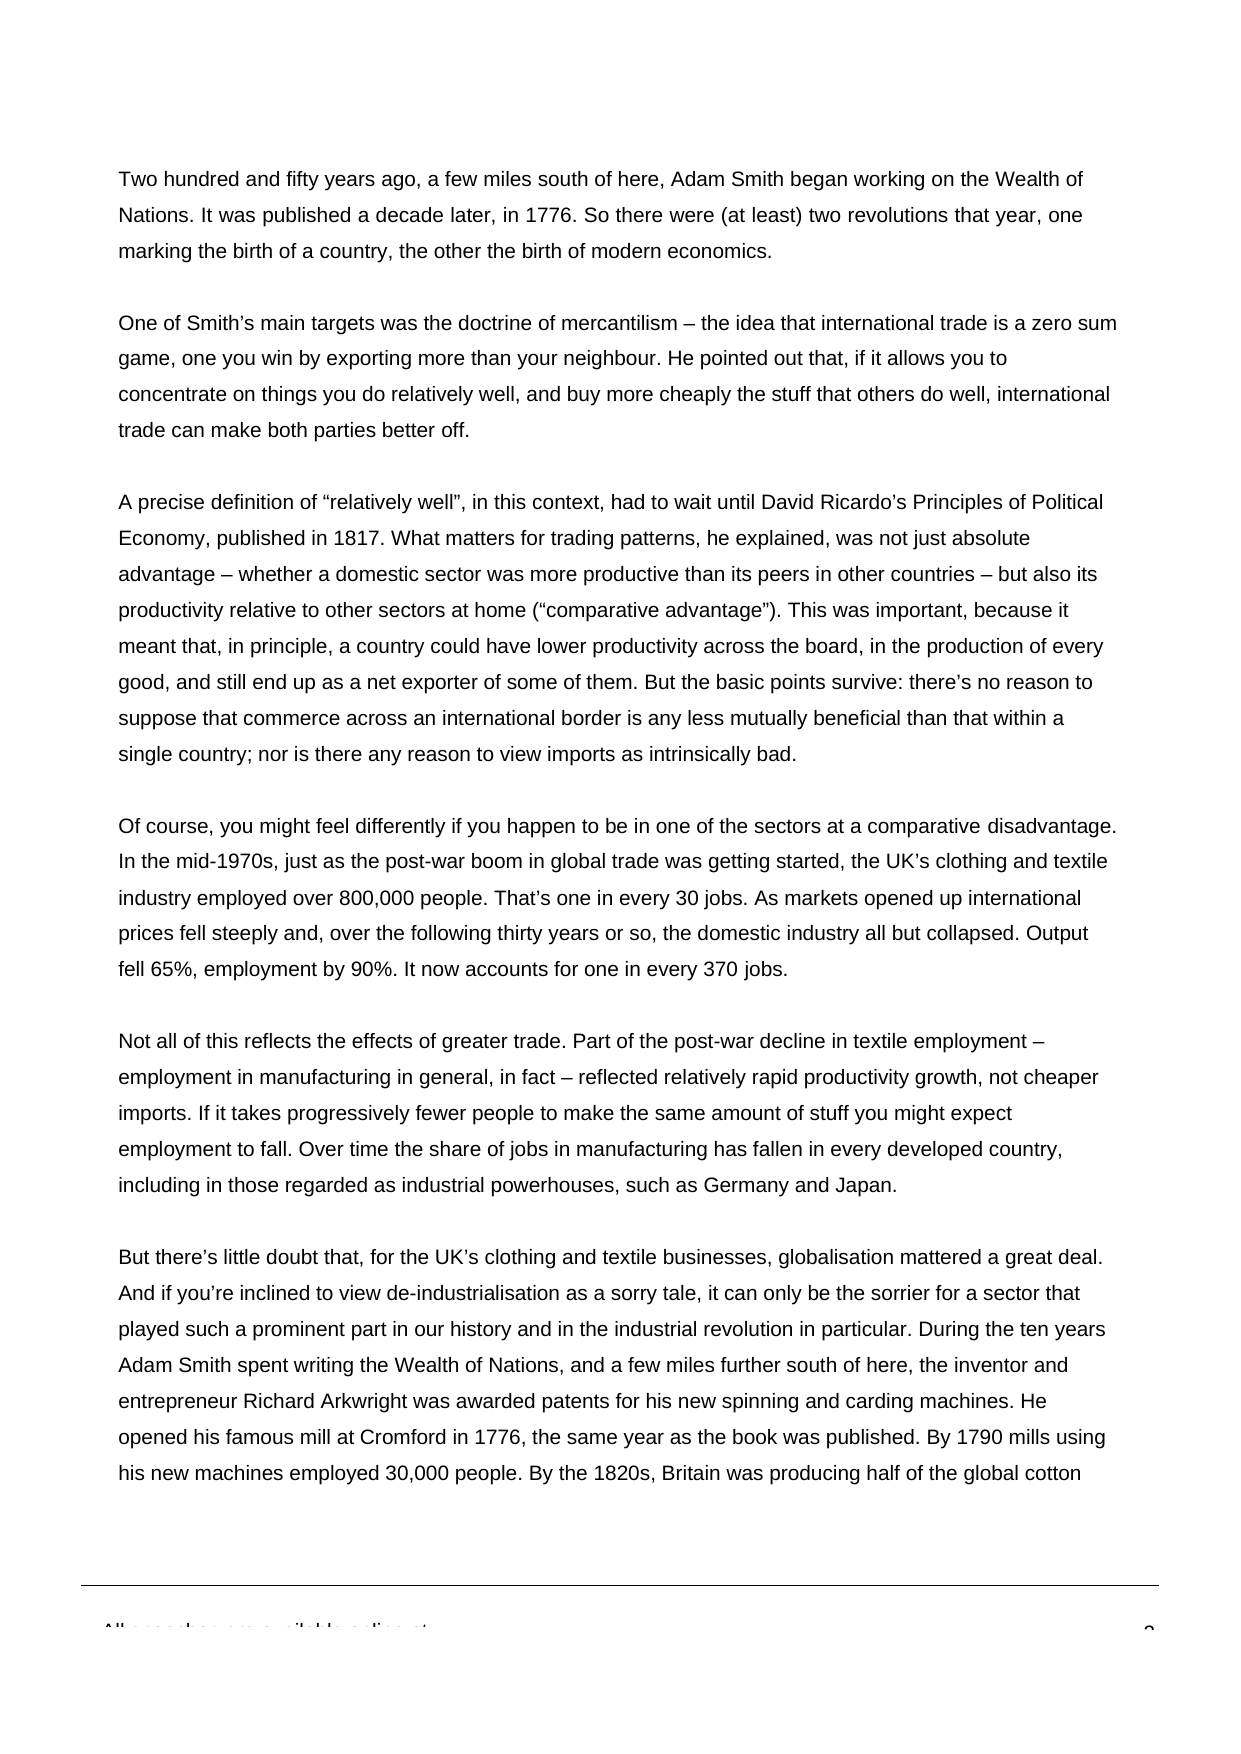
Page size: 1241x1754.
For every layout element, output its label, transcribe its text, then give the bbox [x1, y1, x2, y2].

text Two hundred and fifty years ago, a few miles south of here, Adam Smith began working on the Wealth of Nations. It was published a decade later, in 1776. So there were (at least) two revolutions that year, one marking the birth of a country, the other the birth of modern economics. [118, 167, 1084, 262]
text But there’s little doubt that, for the UK’s clothing and textile businesses, globalisation mattered a great deal. And if you’re inclined to view de-industrialisation as a sorry tale, it can only be the sorrier for a sector that played such a prominent part in our history and in the industrial revolution in particular. During the ten years Adam Smith spent writing the Wealth of Nations, and a few miles further south of here, the inventor and entrepreneur Richard Arkwright was awarded patents for his new spinning and carding machines. He opened his famous mill at Cromford in 1776, the same year as the book was published. By 1790 mills using his new machines employed 30,000 people. By the 1820s, Britain was producing half of the global cotton [118, 1245, 1112, 1484]
text A precise definition of “relatively well”, in this context, had to wait until David Ricardo’s Principles of Political Economy, published in 1817. What matters for trading patterns, he explained, was not just absolute advantage – whether a domestic sector was more productive than its peers in other countries – but also its productivity relative to other sectors at home (“comparative advantage”). This was important, because it meant that, in principle, a country could have lower productivity across the board, in the production of every good, and still end up as a net exporter of some of them. But the basic points survive: there’s no reason to suppose that commerce across an international border is any less mutually beneficial than that within a single country; nor is there any reason to view imports as intrinsically bad. [118, 490, 1106, 765]
text Of course, you might feel differently if you happen to be in one of the sectors at a comparative disadvantage. In the mid-1970s, just as the post-war boom in global trade was getting started, the UK’s clothing and textile industry employed over 800,000 people. That’s one in every 30 jobs. As markets opened up international prices fell steeply and, over the following thirty years or so, the domestic industry all but collapsed. Output fell 65%, employment by 90%. It now accounts for one in every 370 jobs. [118, 813, 1117, 981]
text One of Smith’s main targets was the doctrine of mercantilism – the idea that international trade is a zero sum game, one you win by exporting more than your neighbour. He pointed out that, if it allows you to concentrate on things you do relatively well, and buy more cheaply the stuff that others do well, international trade can make both parties better off. [118, 310, 1118, 442]
text Not all of this reflects the effects of greater trade. Part of the post-war decline in textile employment – employment in manufacturing in general, in fact – reflected relatively rapid productivity growth, not cheaper imports. If it takes progressively fewer people to make the same amount of stuff you might expect employment to fall. Over time the share of jobs in manufacturing has fallen in every developed country, including in those regarded as industrial powerhouses, such as Germany and Japan. [118, 1029, 1102, 1197]
